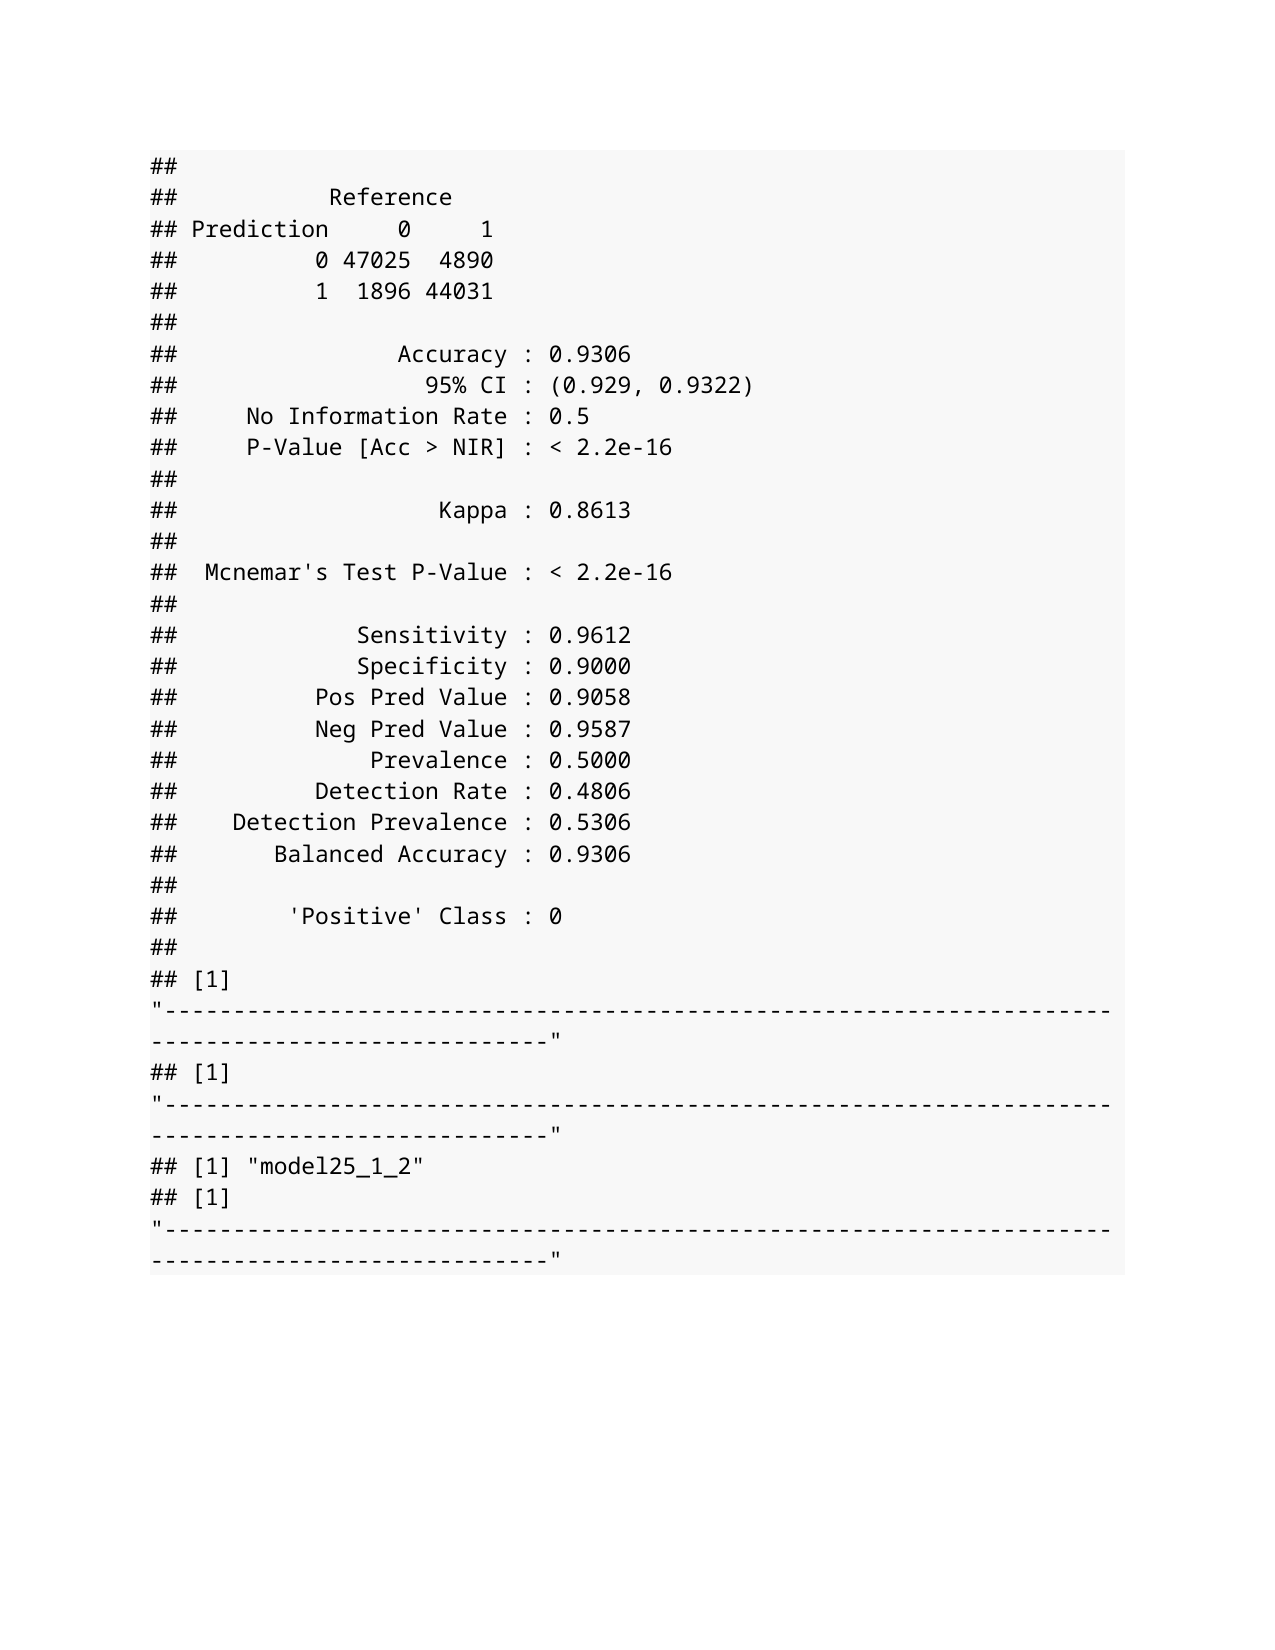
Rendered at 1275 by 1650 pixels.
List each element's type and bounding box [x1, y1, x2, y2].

text [150, 150, 1125, 1275]
